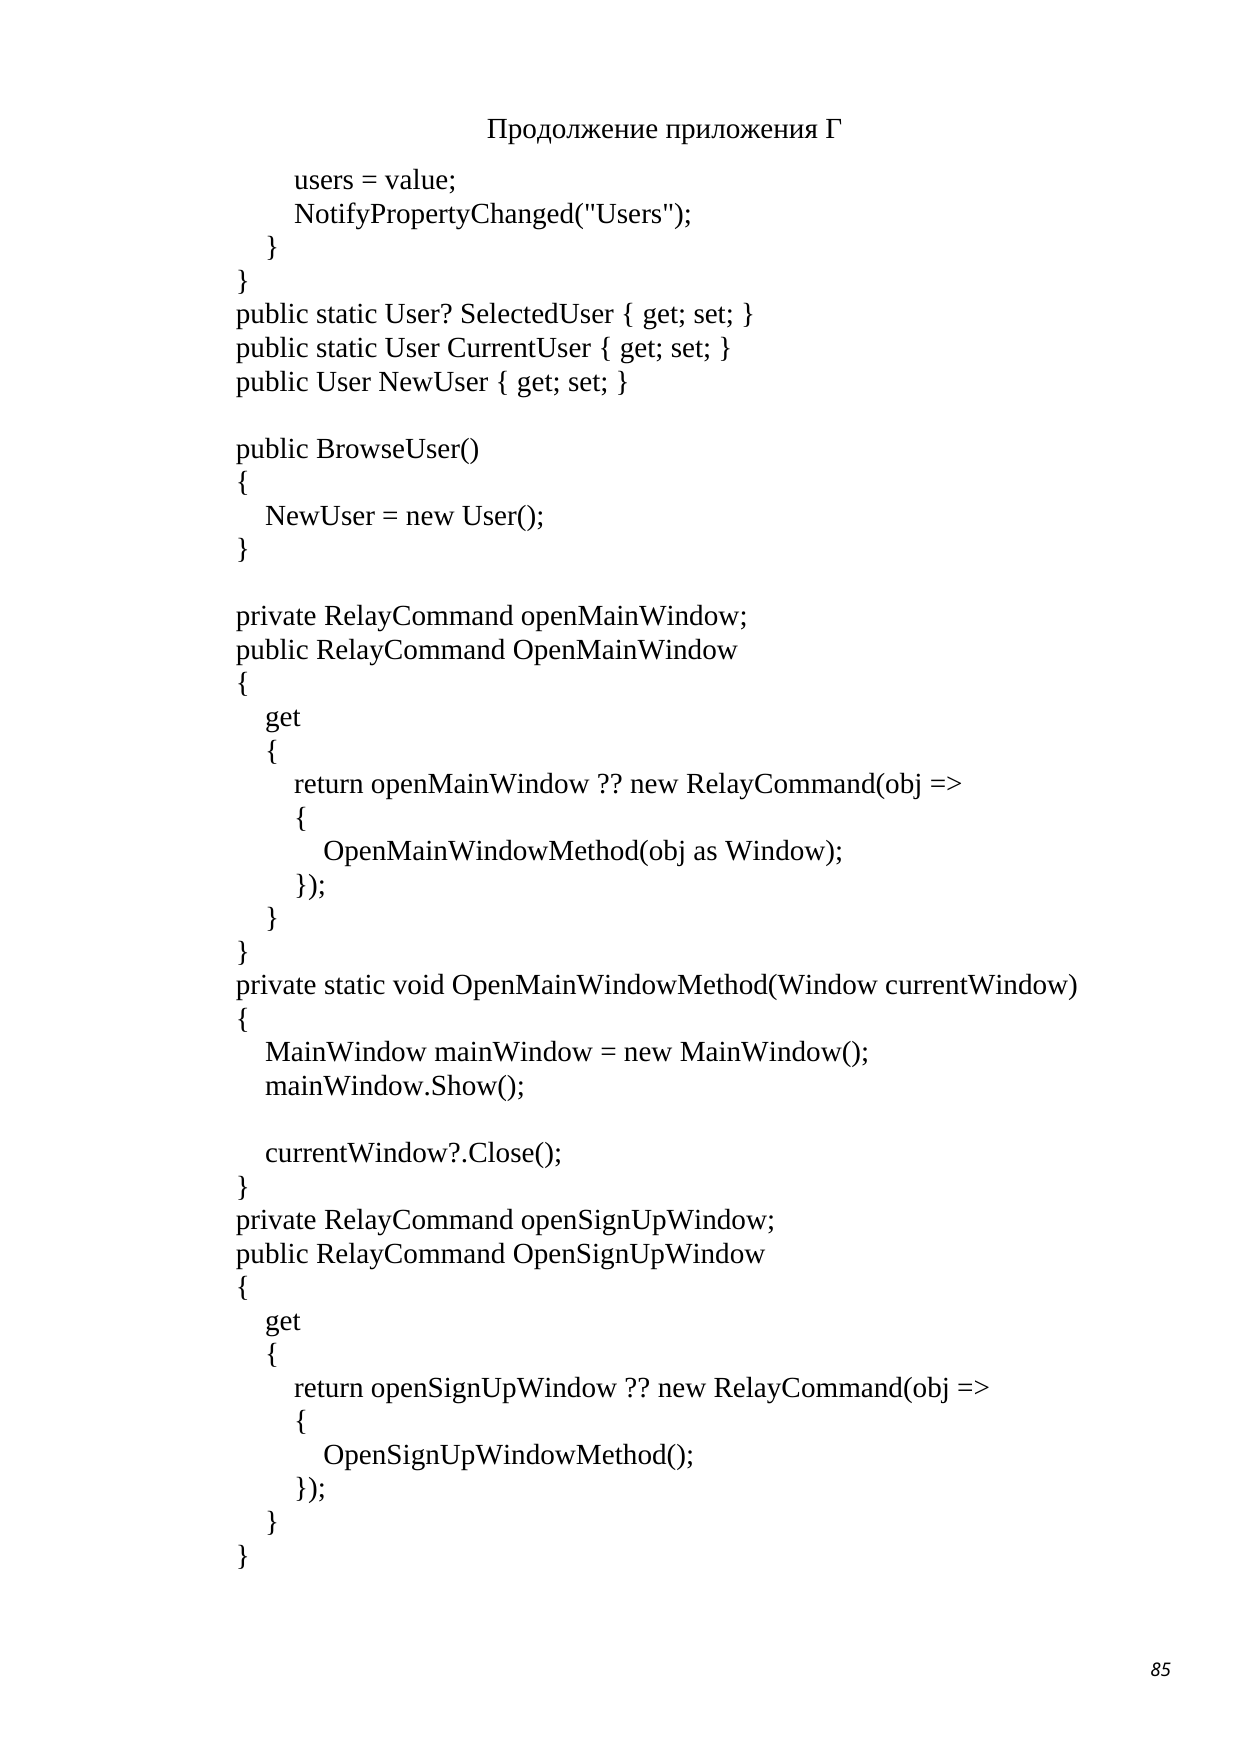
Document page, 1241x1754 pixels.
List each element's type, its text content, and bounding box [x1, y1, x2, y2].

text OpenSignUpWindowMethod(); [177, 1437, 1152, 1471]
text } [177, 531, 1152, 565]
text { [177, 1001, 1152, 1034]
text public static User CurrentUser { get; set; } [177, 330, 1152, 364]
text private static void OpenMainWindowMethod(Window currentWindow) [177, 967, 1152, 1001]
text public RelayCommand OpenSignUpWindow [177, 1236, 1152, 1269]
text { [177, 800, 1152, 833]
text NewUser = new User(); [177, 498, 1152, 531]
text private RelayCommand openMainWindow; [177, 598, 1152, 632]
text public BrowseUser() [177, 431, 1152, 464]
text } [177, 1169, 1152, 1202]
text } [177, 900, 1152, 934]
text get [177, 1303, 1152, 1336]
text }); [177, 1471, 1152, 1504]
text } [177, 934, 1152, 967]
text MainWindow mainWindow = new MainWindow(); [177, 1034, 1152, 1068]
text { [177, 464, 1152, 498]
text public User NewUser { get; set; } [177, 364, 1152, 397]
text } [177, 229, 1152, 263]
text private RelayCommand openSignUpWindow; [177, 1202, 1152, 1236]
text }); [177, 867, 1152, 900]
text { [177, 1336, 1152, 1370]
text public RelayCommand OpenMainWindow [177, 632, 1152, 666]
text } [177, 1504, 1152, 1538]
text users = value; [177, 162, 1152, 196]
text mainWindow.Show(); [177, 1068, 1152, 1102]
text public static User? SelectedUser { get; set; } [177, 297, 1152, 330]
text return openMainWindow ?? new RelayCommand(obj => [177, 766, 1152, 800]
text } [177, 263, 1152, 297]
text return openSignUpWindow ?? new RelayCommand(obj => [177, 1370, 1152, 1403]
text OpenMainWindowMethod(obj as Window); [177, 833, 1152, 867]
text } [177, 1538, 1152, 1571]
text get [177, 699, 1152, 733]
text { [177, 733, 1152, 766]
text NotifyPropertyChanged("Users"); [177, 196, 1152, 229]
text { [177, 666, 1152, 699]
text { [177, 1269, 1152, 1303]
text { [177, 1403, 1152, 1437]
text currentWindow?.Close(); [177, 1135, 1152, 1169]
